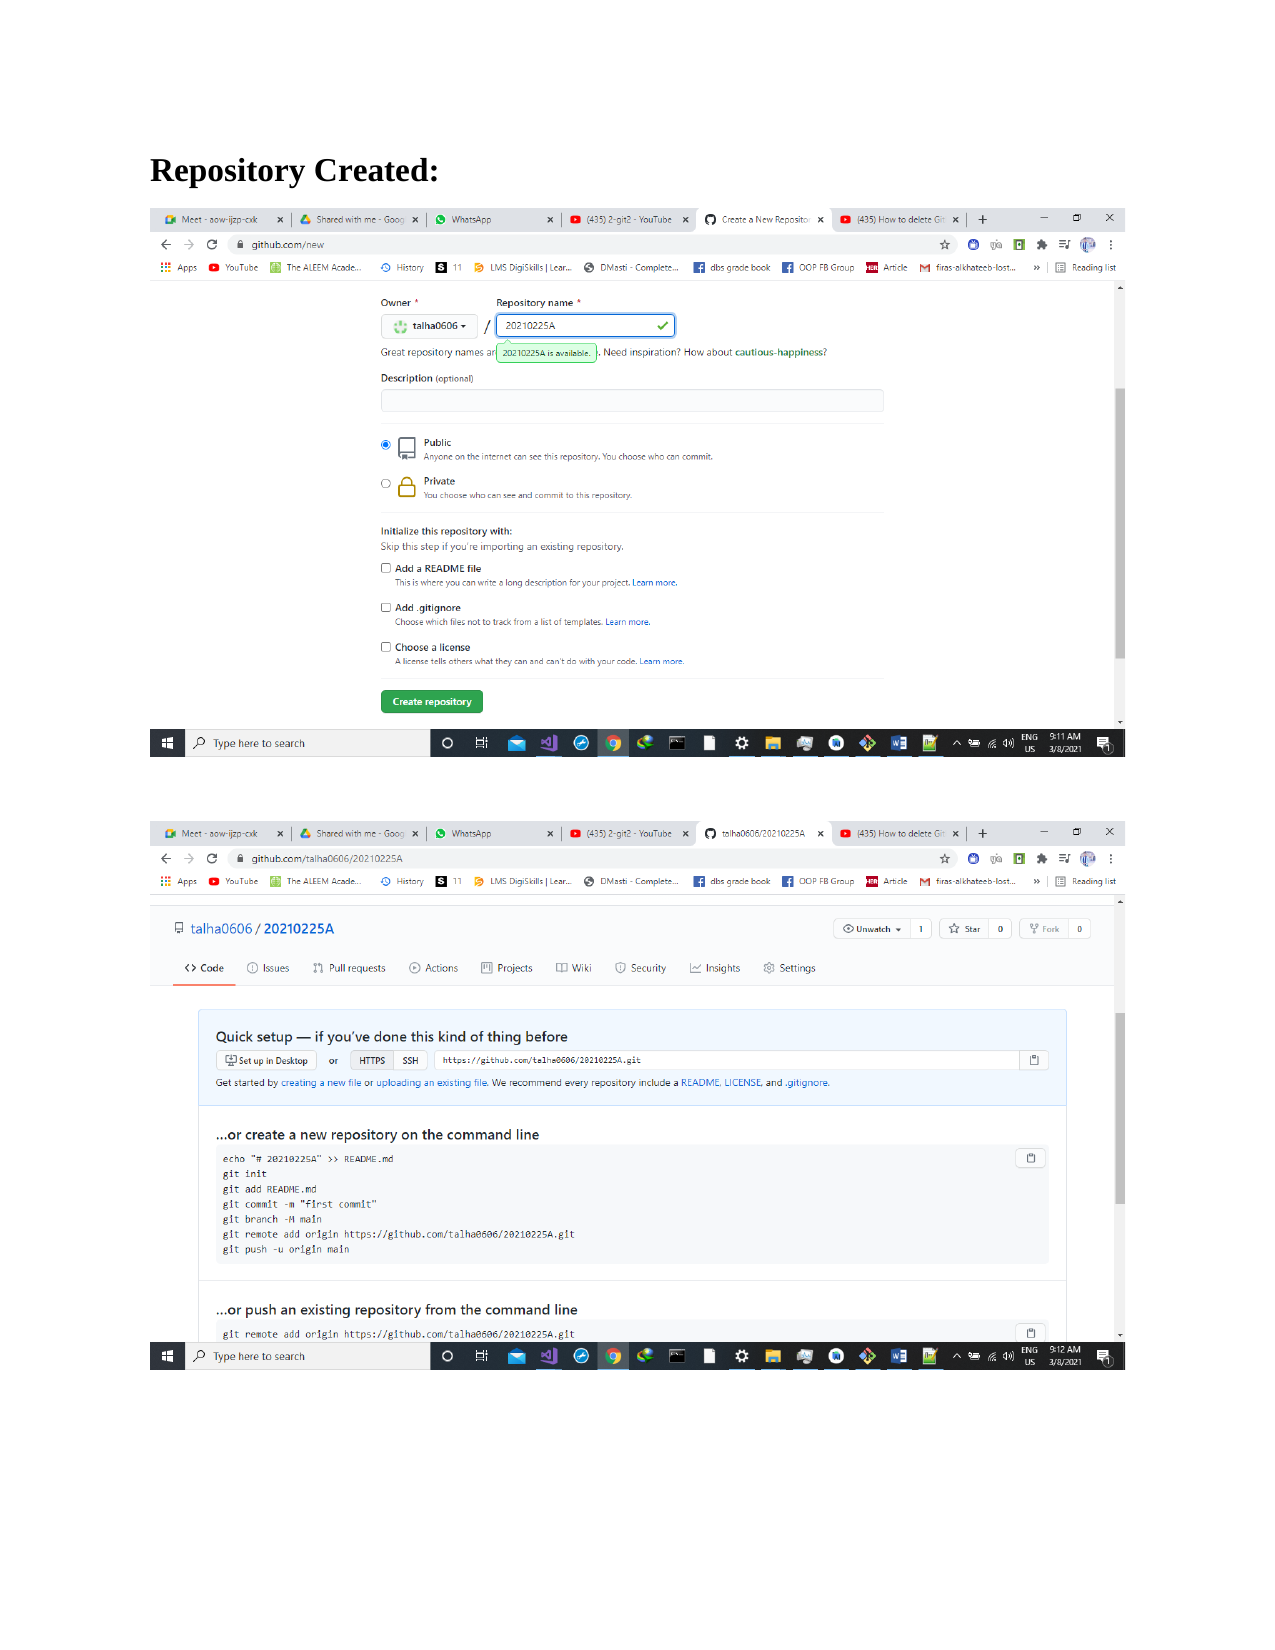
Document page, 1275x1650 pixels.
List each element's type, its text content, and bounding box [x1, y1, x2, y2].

text Repository Created: [150, 150, 1125, 188]
picture [150, 208, 1125, 757]
picture [150, 821, 1125, 1370]
